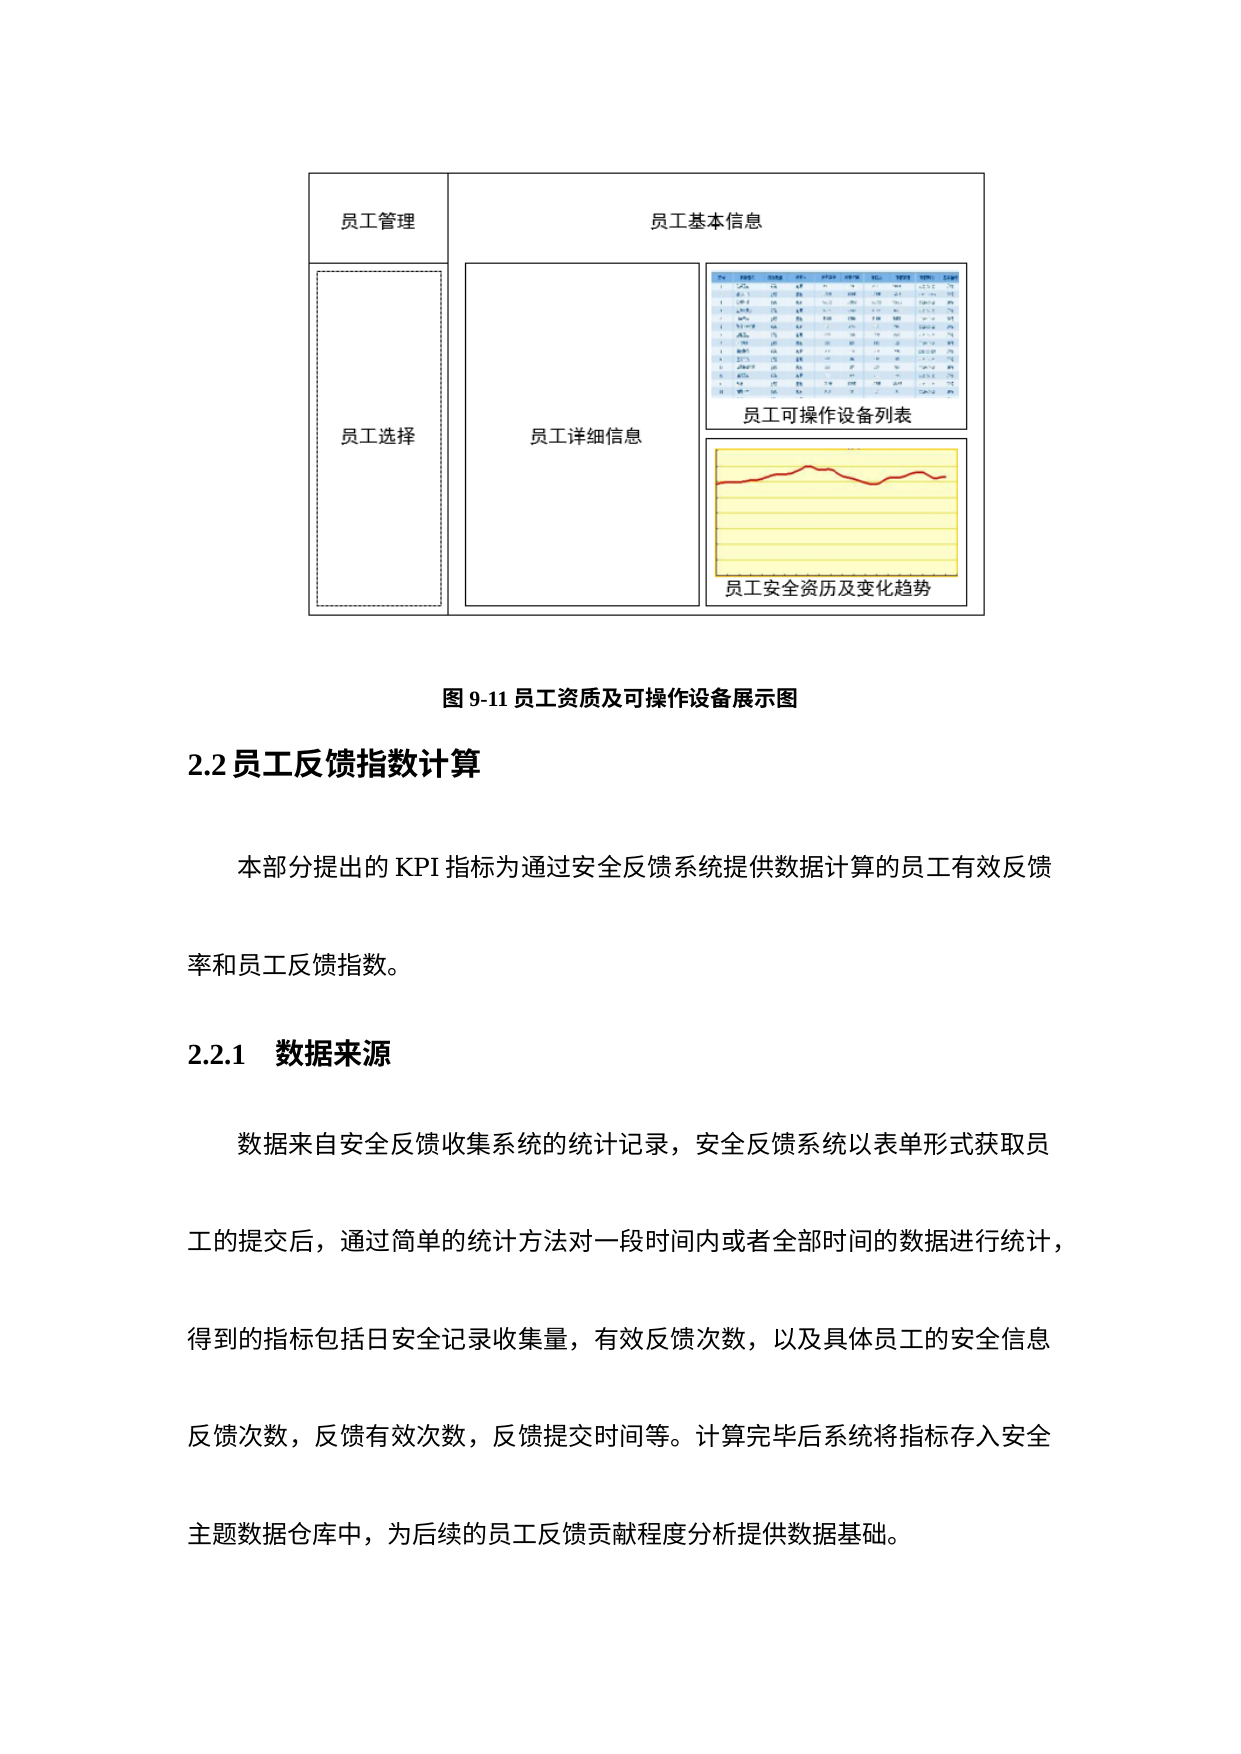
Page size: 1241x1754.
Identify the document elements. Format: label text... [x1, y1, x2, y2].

text 数据来自安全反馈收集系统的统计记录，安全反馈系统以表单形式获取员工的提交后，通过简单的统计方法对一段时间内或者全部时间的数据进行统计，得到的指标包括日安全记录收集量，有效反馈次数，以及具体员工的安全信息反馈次数，反馈有效次数，反馈提交时间等。计算完毕后系统将指标存入安全主题数据仓库中，为后续的员工反馈贡献程度分析提供数据基础。 [187, 1110, 1053, 1565]
subtitle 员工反馈指数计算 [187, 729, 1053, 794]
picture [298, 162, 993, 624]
text 本部分提出的KPI指标为通过安全反馈系统提供数据计算的员工有效反馈率和员工反馈指数。 [187, 833, 1053, 996]
subtitle 数据来源 [187, 1030, 1053, 1072]
